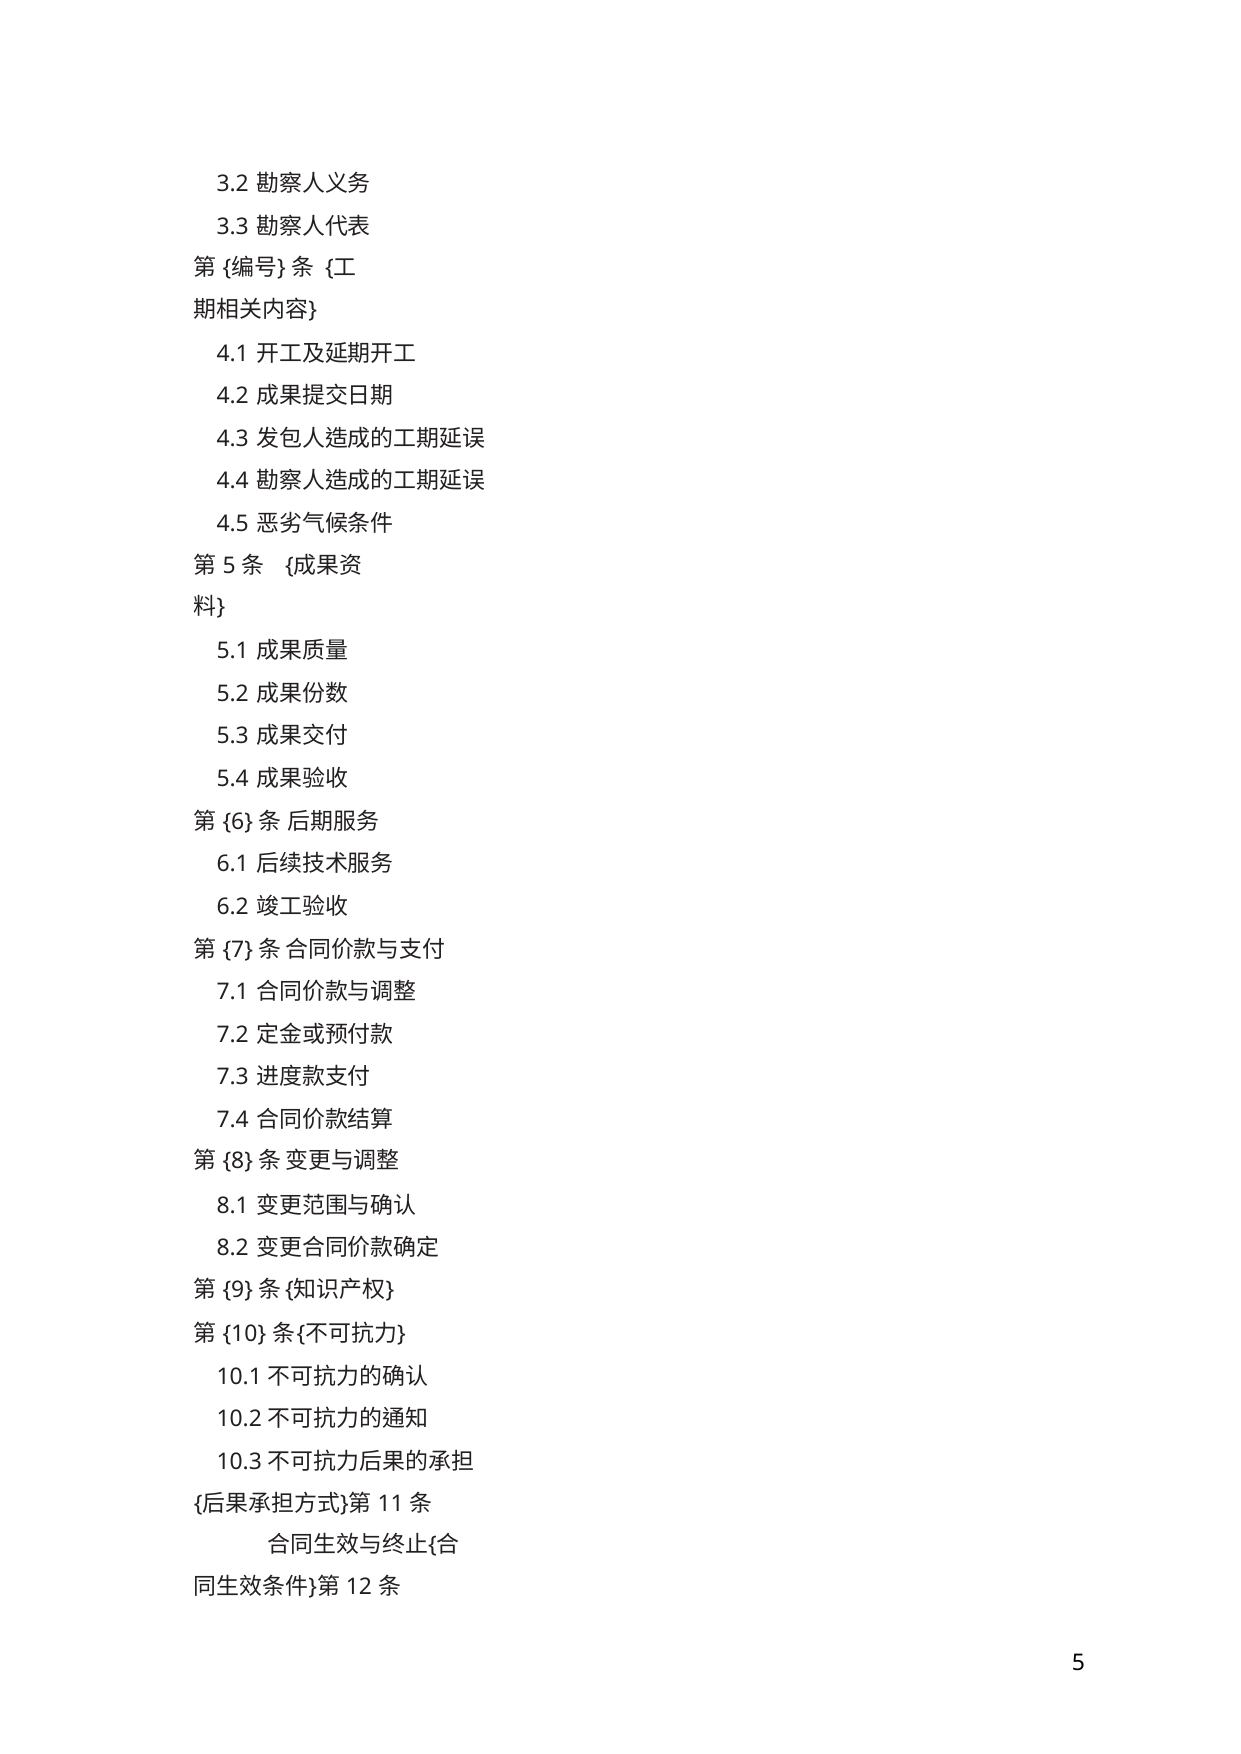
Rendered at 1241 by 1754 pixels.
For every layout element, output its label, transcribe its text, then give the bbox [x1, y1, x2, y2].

list 不可抗力的确认 [193, 1360, 1105, 1391]
list 后续技术服务 [216, 847, 1105, 878]
text 第 {10} 条 {不可抗力} [193, 1317, 1105, 1348]
list 勘察人造成的工期延误 [193, 464, 1105, 496]
list 开工及延期开工 [193, 337, 1105, 368]
list 竣工验收 [216, 890, 1105, 921]
list 进度款支付 [193, 1060, 1105, 1092]
list 变更范围与确认 [193, 1189, 1105, 1220]
list 恶劣气候条件第 5 条 {成果资料} [193, 507, 394, 621]
list 定金或预付款 [193, 1018, 1105, 1049]
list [193, 1445, 474, 1601]
list 成果交付 [216, 719, 1105, 751]
list 发包人造成的工期延误 [193, 422, 1105, 453]
list 勘察人代表第 {编号} 条 {工期相关内容} [193, 210, 371, 324]
list 合同价款结算第 {8} 条 变更与调整 [193, 1103, 400, 1176]
list 成果质量 [216, 634, 1105, 666]
list 成果份数 [216, 677, 1105, 708]
list 勘察人义务 [216, 167, 1105, 198]
list 成果提交日期 [193, 379, 1105, 411]
list 成果验收 [216, 762, 1105, 793]
text 第 {7} 条 合同价款与支付 [193, 932, 1105, 964]
list 变更合同价款确定第 {9} 条 {知识产权} [193, 1231, 440, 1304]
list 不可抗力的通知 [193, 1402, 1105, 1433]
text 第 {6} 条 后期服务 [193, 805, 1105, 836]
list 合同价款与调整 [193, 975, 1105, 1006]
